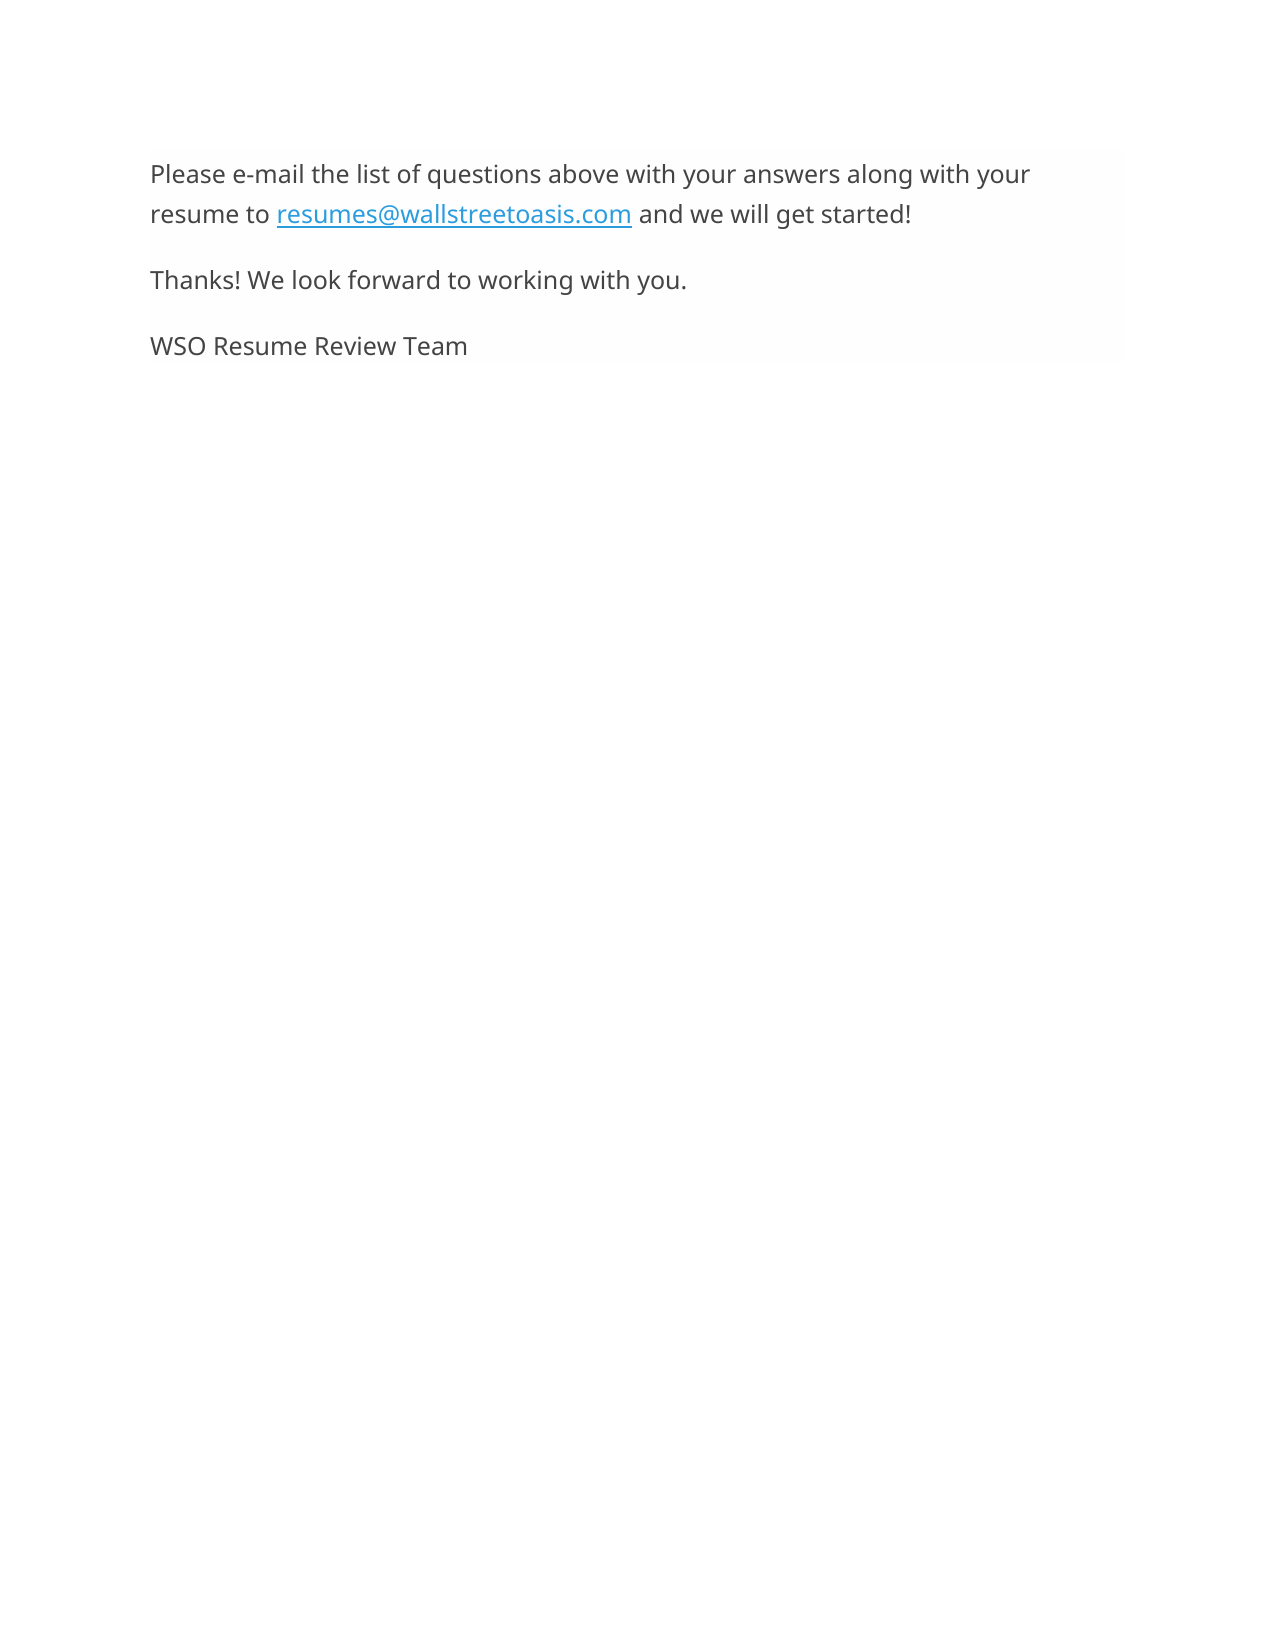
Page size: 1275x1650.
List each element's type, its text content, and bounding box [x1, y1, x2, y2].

text Please e-mail the list of questions above with your answers along with your resume to resumes@wallstreetoasis.com and we will get started! [150, 150, 1125, 231]
text WSO Resume Review Team [150, 322, 1125, 362]
text Thanks! We look forward to working with you. [150, 256, 1125, 297]
